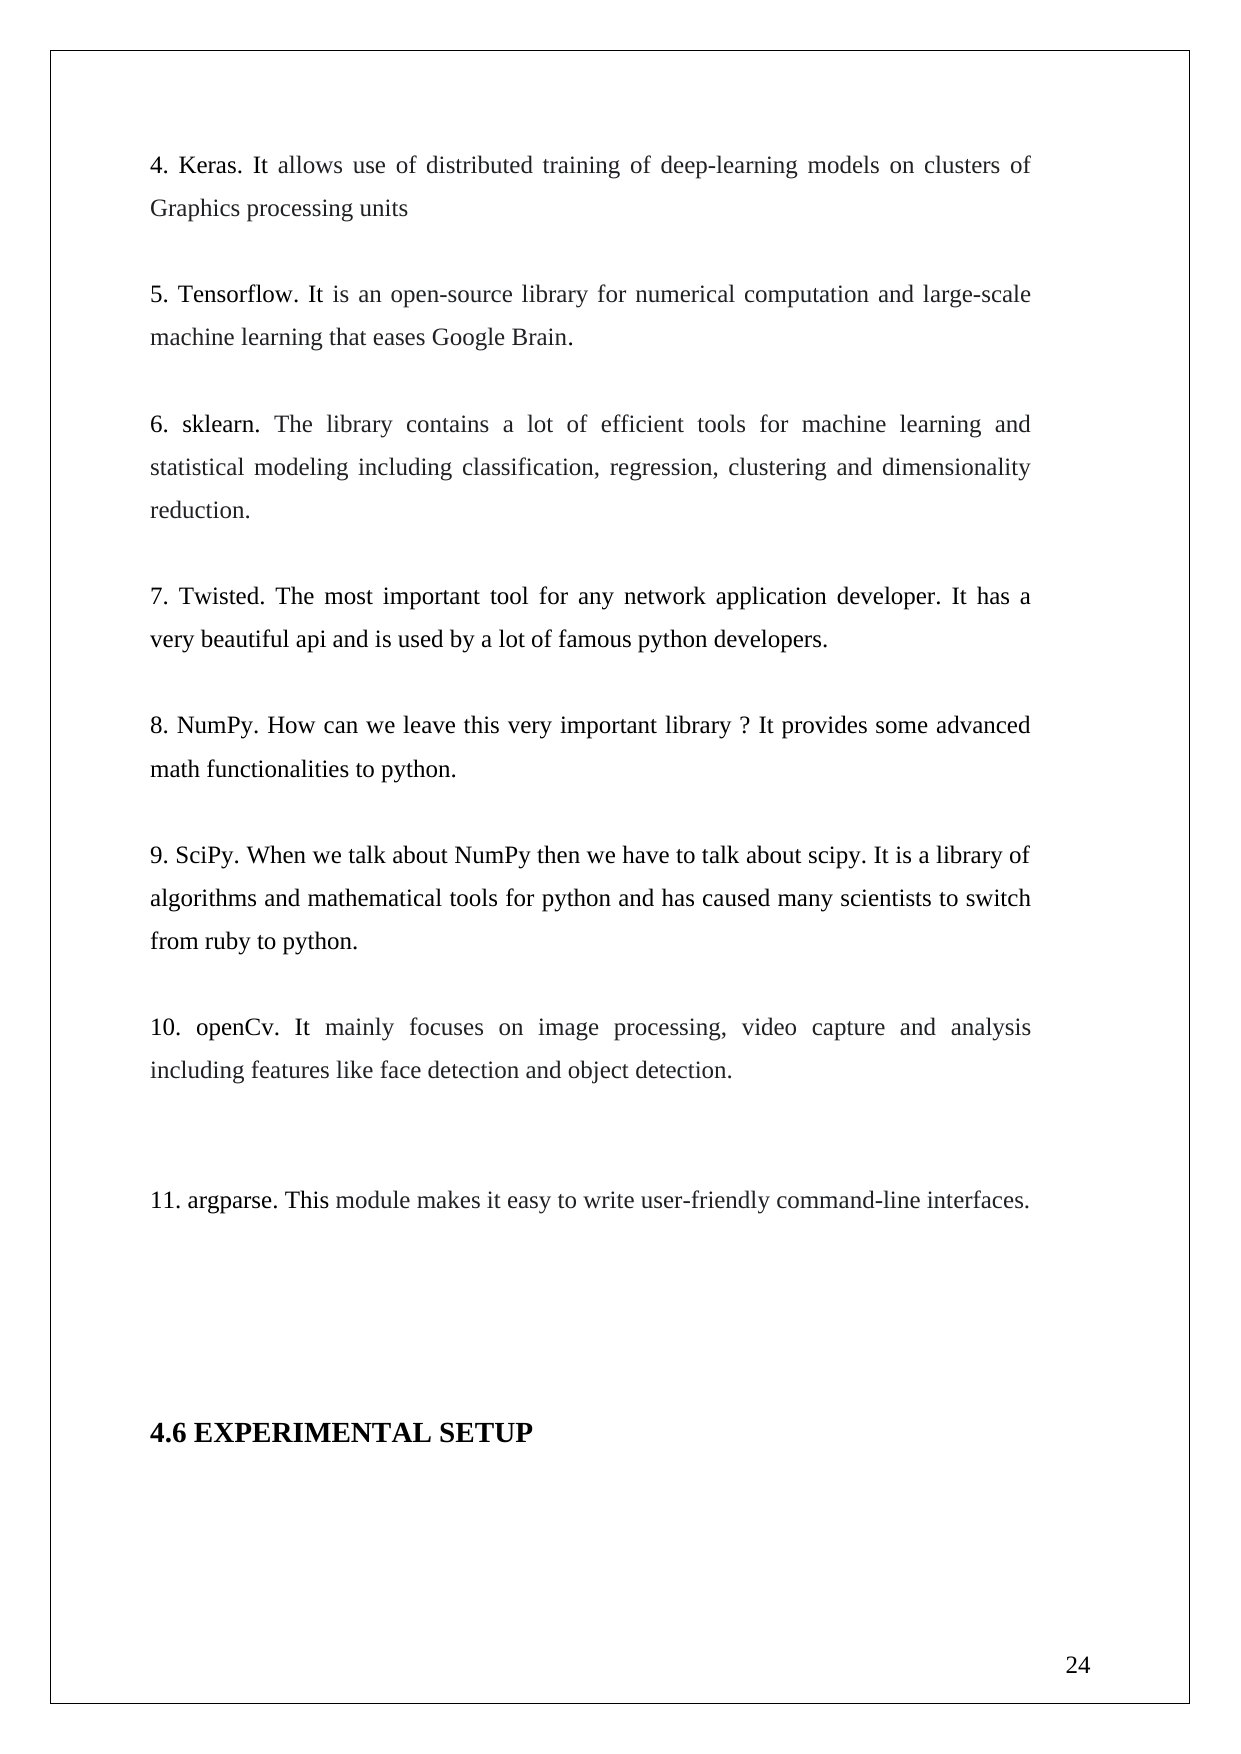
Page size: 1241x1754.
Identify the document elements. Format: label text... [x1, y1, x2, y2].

text 8. NumPy. How can we leave this very important library ? It provides some advanced math functionalities to python. [150, 711, 1032, 782]
text 4.6 EXPERIMENTAL SETUP [150, 1415, 1032, 1448]
text 6. sklearn. The library contains a lot of efficient tools for machine learning and statistical modeling including classification, regression, clustering and dimensionality reduction. [150, 409, 1032, 452]
text 6. sklearn. The library contains a lot of efficient tools for machine learning and statistical modeling including classification, regression, clustering and dimensionality reduction. [150, 481, 1032, 524]
text 7. Twisted. The most important tool for any network application developer. It has a very beautiful api and is used by a lot of famous python developers. [150, 581, 1032, 653]
text 10. openCv. It mainly focuses on image processing, video capture and analysis including features like face detection and object detection. [150, 1012, 1032, 1084]
text 4. Keras. It allows use of distributed training of deep-learning models on clusters of Graphics processing units [150, 150, 1032, 222]
text 9. SciPy. When we talk about NumPy then we have to talk about scipy. It is a library of algorithms and mathematical tools for python and has caused many scientists to switch from ruby to python. [150, 840, 1032, 955]
text 11. argparse. This module makes it easy to write user-friendly command-line interfaces. [150, 1185, 335, 1214]
text 5. Tensorflow. It is an open-source library for numerical computation and large-scale machine learning that eases Google Brain. [150, 279, 1032, 351]
